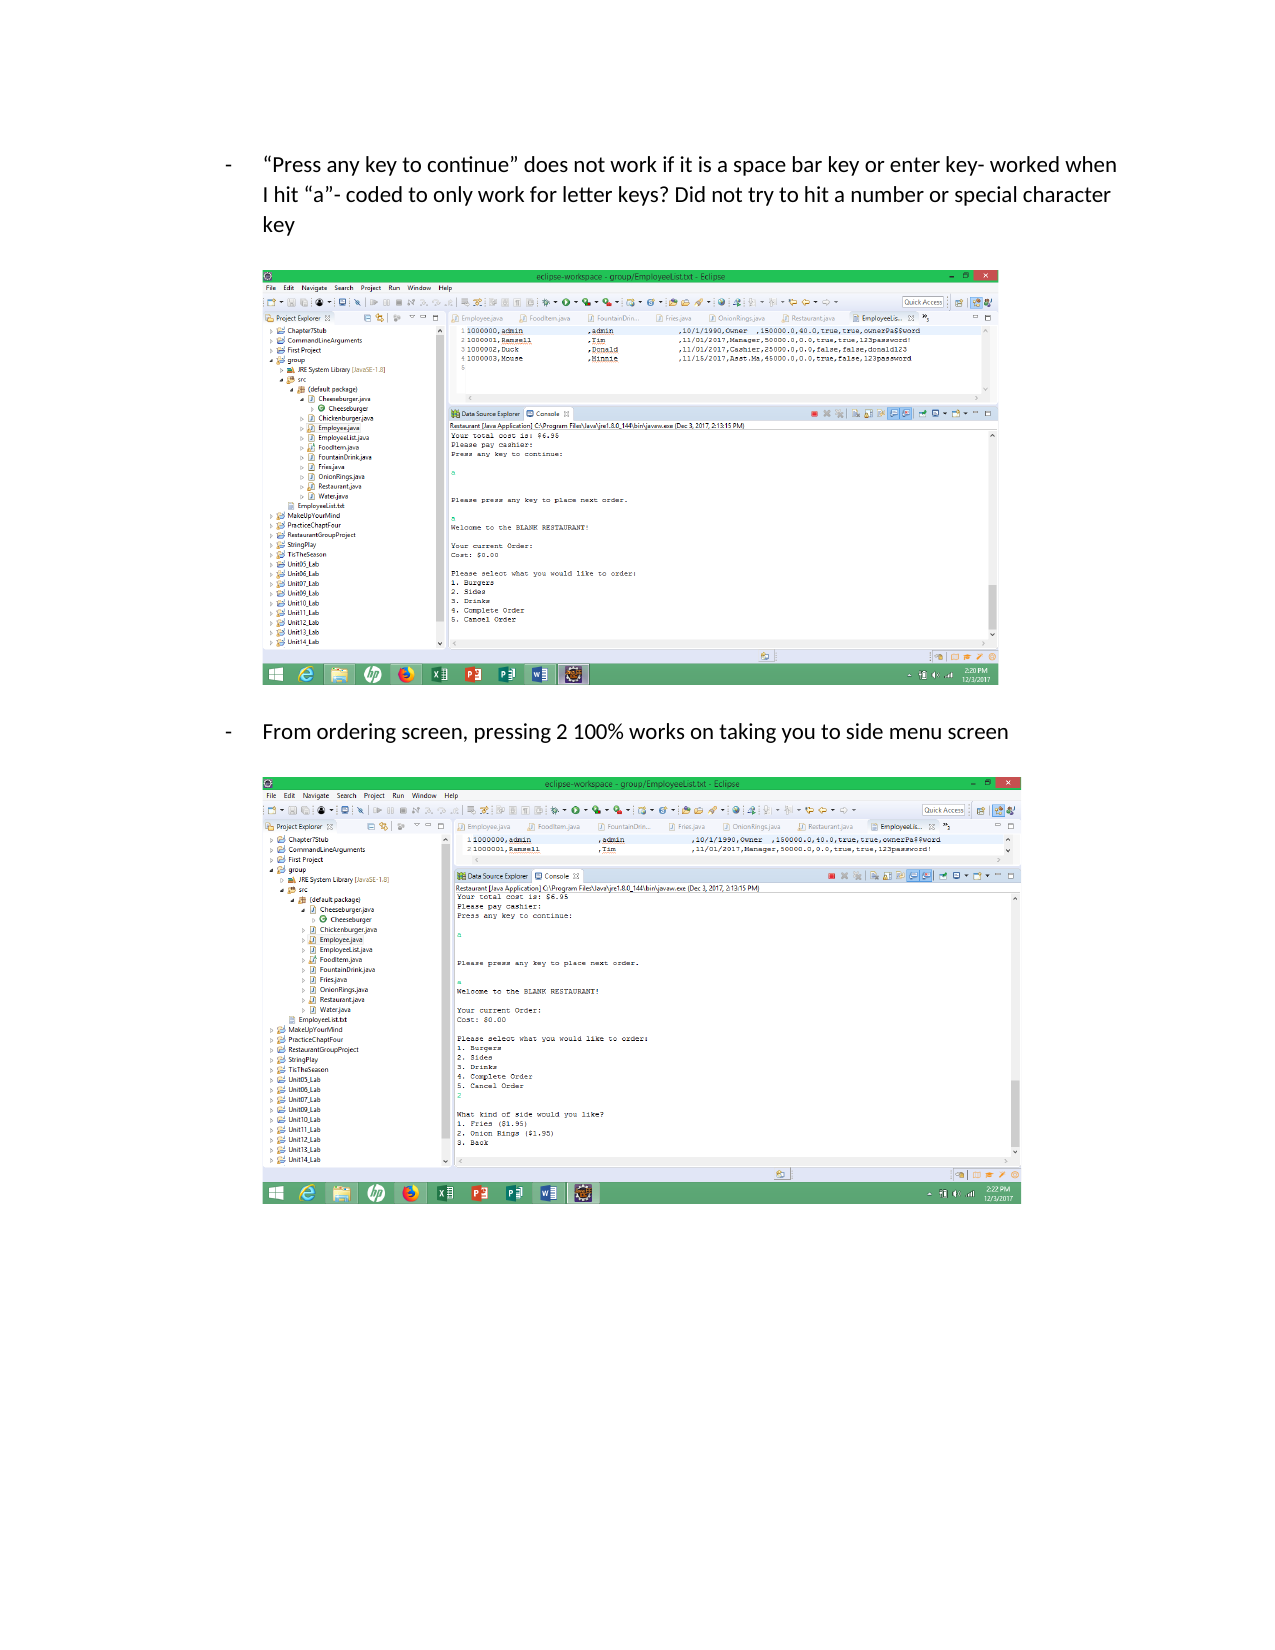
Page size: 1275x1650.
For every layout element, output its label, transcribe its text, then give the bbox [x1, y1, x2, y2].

picture [262, 777, 1022, 1204]
list “Press any key to continue” does not work if it is a space bar key or enter key- worked when I hit “a”- coded to only work for letter keys? Did not try to hit a number or special character key [225, 150, 1125, 238]
list From ordering screen, pressing 2 100% works on taking you to side menu screen [225, 717, 1125, 745]
picture [262, 270, 999, 685]
